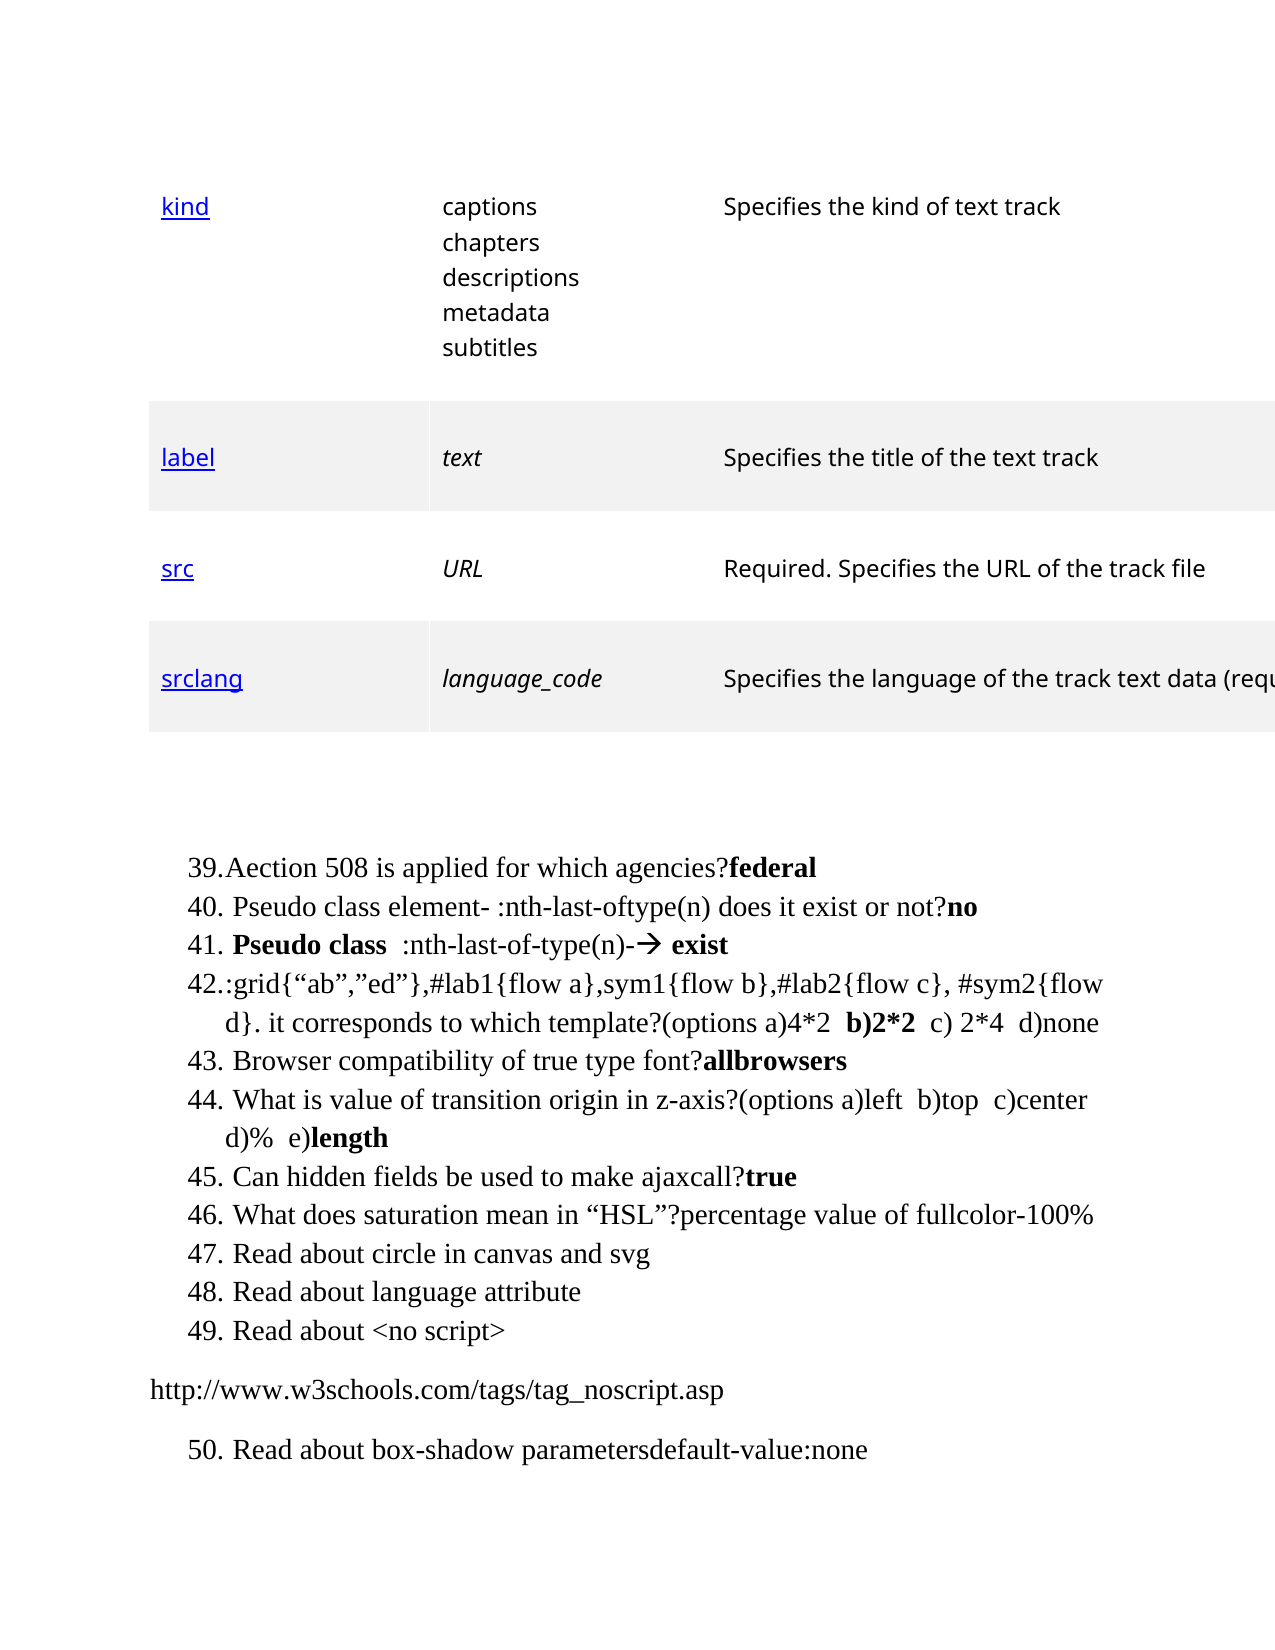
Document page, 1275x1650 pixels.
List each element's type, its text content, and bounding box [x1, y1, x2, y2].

table_cell src [149, 511, 429, 621]
list Pseudo class element- :nth-last-oftype(n) does it exist or not?no [187, 889, 1125, 922]
list Pseudo class :nth-last-of-type(n)- exist [187, 927, 1125, 961]
table_cell language_code [430, 621, 711, 732]
text http://www.w3schools.com/tags/tag_noscript.asp [150, 1372, 1125, 1406]
table_cell Specifies the language of the track text data (required if kind="subtitles") [711, 621, 1275, 732]
list Read about <no script> [187, 1313, 1125, 1347]
table_cell Specifies the title of the text track [711, 401, 1275, 511]
list Aection 508 is applied for which agencies?federal [187, 850, 1125, 884]
list Read about language attribute [187, 1274, 1125, 1308]
list Can hidden fields be used to make ajaxcall?true [187, 1159, 1125, 1192]
list Read about circle in canvas and svg [187, 1236, 1125, 1269]
table_cell URL [430, 511, 711, 621]
list What is value of transition origin in z-axis?(options a)left b)top c)center d)% e)length [187, 1082, 1125, 1154]
list Read about box-shadow parametersdefault-value:none [187, 1432, 1125, 1465]
table_cell Specifies the kind of text track [711, 150, 1275, 401]
table_cell kind [149, 150, 429, 401]
table_cell captions chapters descriptions metadata subtitles [430, 150, 711, 401]
table_cell Required. Specifies the URL of the track file [711, 511, 1275, 621]
table_cell srclang [149, 621, 429, 732]
table_cell label [149, 401, 429, 511]
list Browser compatibility of true type font?allbrowsers [187, 1043, 1125, 1077]
table_cell text [430, 401, 711, 511]
list What does saturation mean in “HSL”?percentage value of fullcolor-100% [187, 1197, 1125, 1231]
list :grid{“ab”,”ed”},#lab1{flow a},sym1{flow b},#lab2{flow c}, #sym2{flow d}. it corresponds to which template?(options a)4*2 b)2*2 c) 2*4 d)none [187, 966, 1125, 1038]
